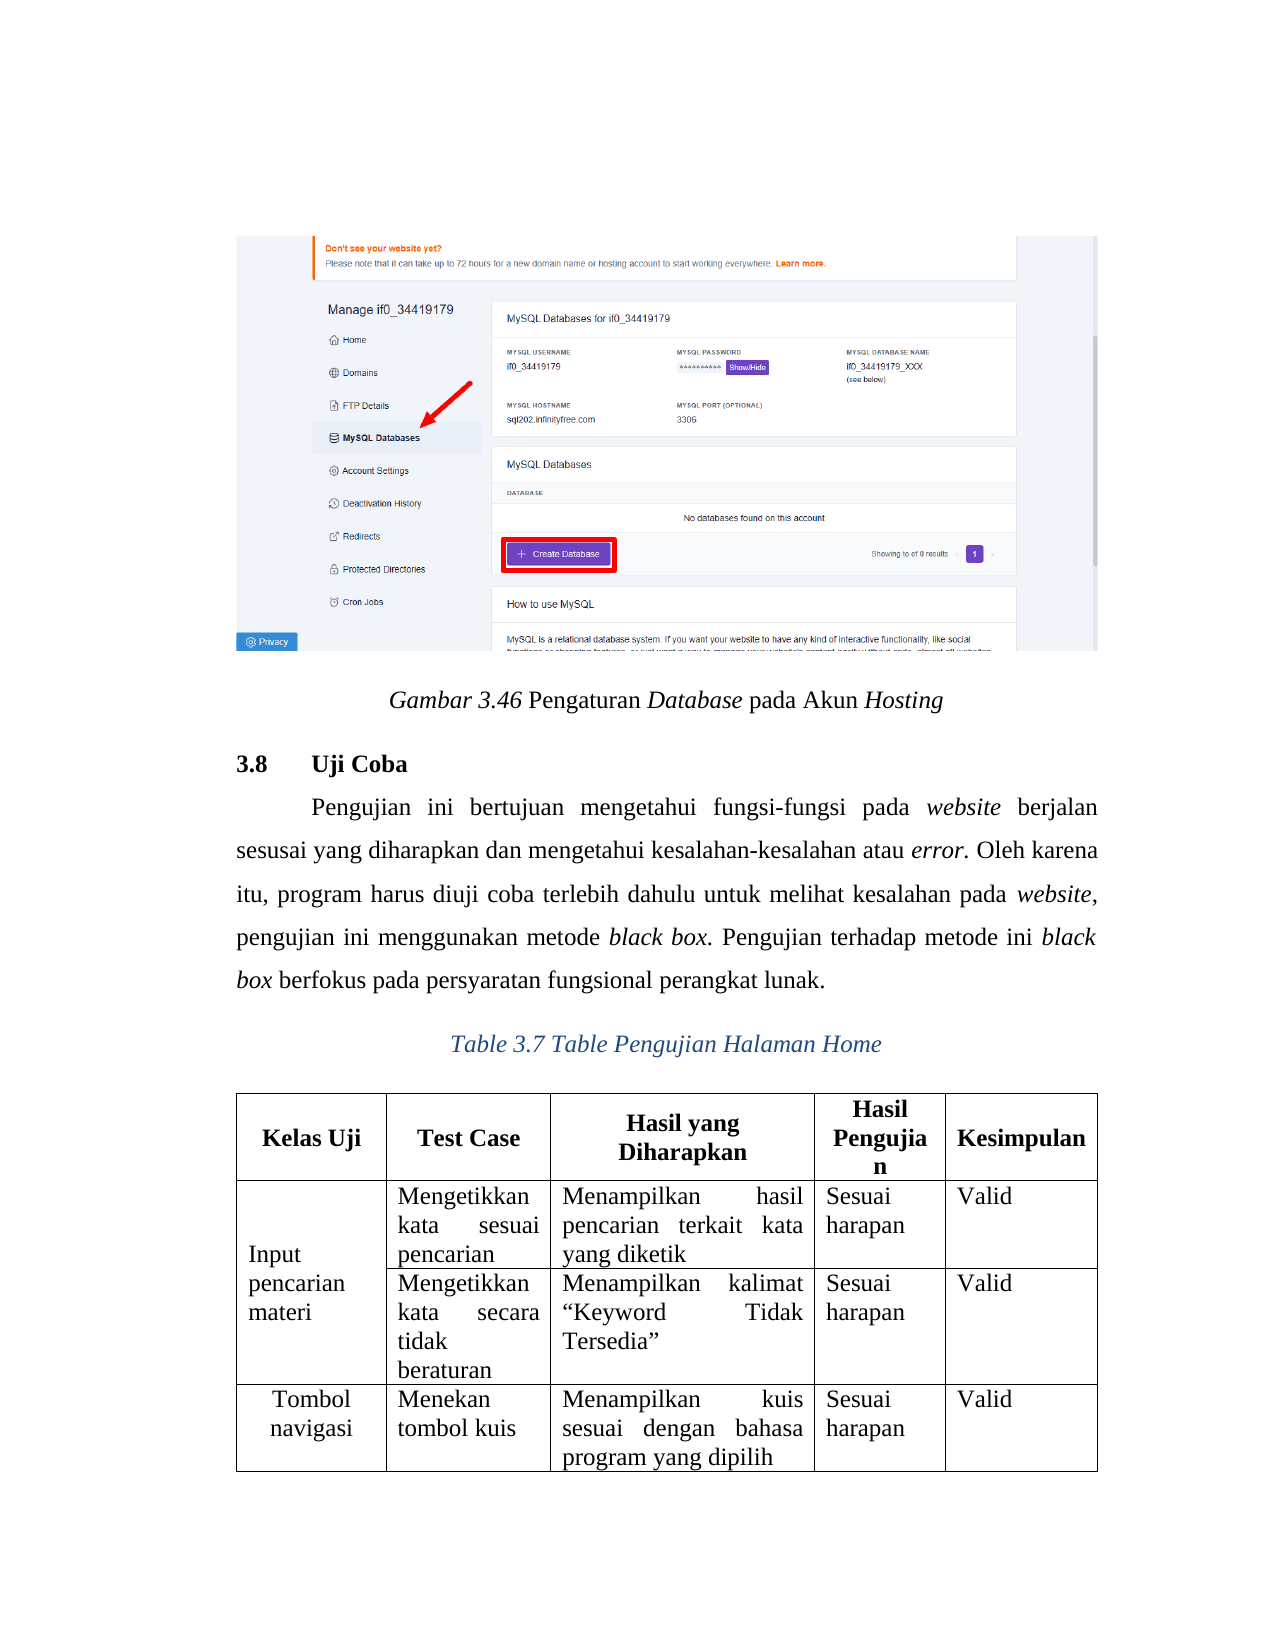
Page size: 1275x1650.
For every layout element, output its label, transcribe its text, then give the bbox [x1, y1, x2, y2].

table_cell Menekan tombol kuis [387, 1385, 550, 1471]
table_cell Input pencarian materi [237, 1181, 386, 1383]
table_cell Menampilkan hasil pencarian terkait kata yang diketik [551, 1181, 814, 1267]
table_cell Sesuai harapan [815, 1181, 945, 1267]
table_header Test Case [387, 1094, 550, 1180]
text Pengujian ini bertujuan mengetahui fungsi-fungsi pada website berjalan sesusai yang diharapkan dan mengetahui kesalahan-kesalahan atau error. Oleh karena itu, program harus diuji coba terlebih dahulu untuk melihat kesalahan pada website, pengujian ini menggunakan metode black box. Pengujian terhadap metode ini black box berfokus pada persyaratan fungsional perangkat lunak. [236, 792, 1098, 994]
table_cell Valid [946, 1181, 1097, 1267]
table_cell Menampilkan kuis sesuai dengan bahasa program yang dipilih [551, 1385, 814, 1471]
table_cell Mengetikkan kata sesuai pencarian [387, 1181, 550, 1267]
text Gambar 3.46 Pengaturan Database pada Akun Hosting [236, 685, 1098, 714]
table_cell Valid [946, 1385, 1097, 1471]
table_header Kesimpulan [946, 1094, 1097, 1180]
table_cell Sesuai harapan [815, 1269, 945, 1383]
table_header Hasil yang Diharapkan [551, 1094, 814, 1180]
table_cell Valid [946, 1269, 1097, 1383]
text Table 3.7 Table Pengujian Halaman Home [236, 1029, 1098, 1058]
table_cell Tombol navigasi [237, 1385, 386, 1471]
picture [236, 236, 1098, 651]
table_header Kelas Uji [237, 1094, 386, 1180]
table_cell Sesuai harapan [815, 1385, 945, 1471]
table_header Hasil Pengujian [815, 1094, 945, 1180]
table_cell Menampilkan kalimat “Keyword Tidak Tersedia” [551, 1269, 814, 1383]
table_cell Mengetikkan kata secara tidak beraturan [387, 1269, 550, 1383]
text 3.8 Uji Coba [236, 749, 1098, 778]
